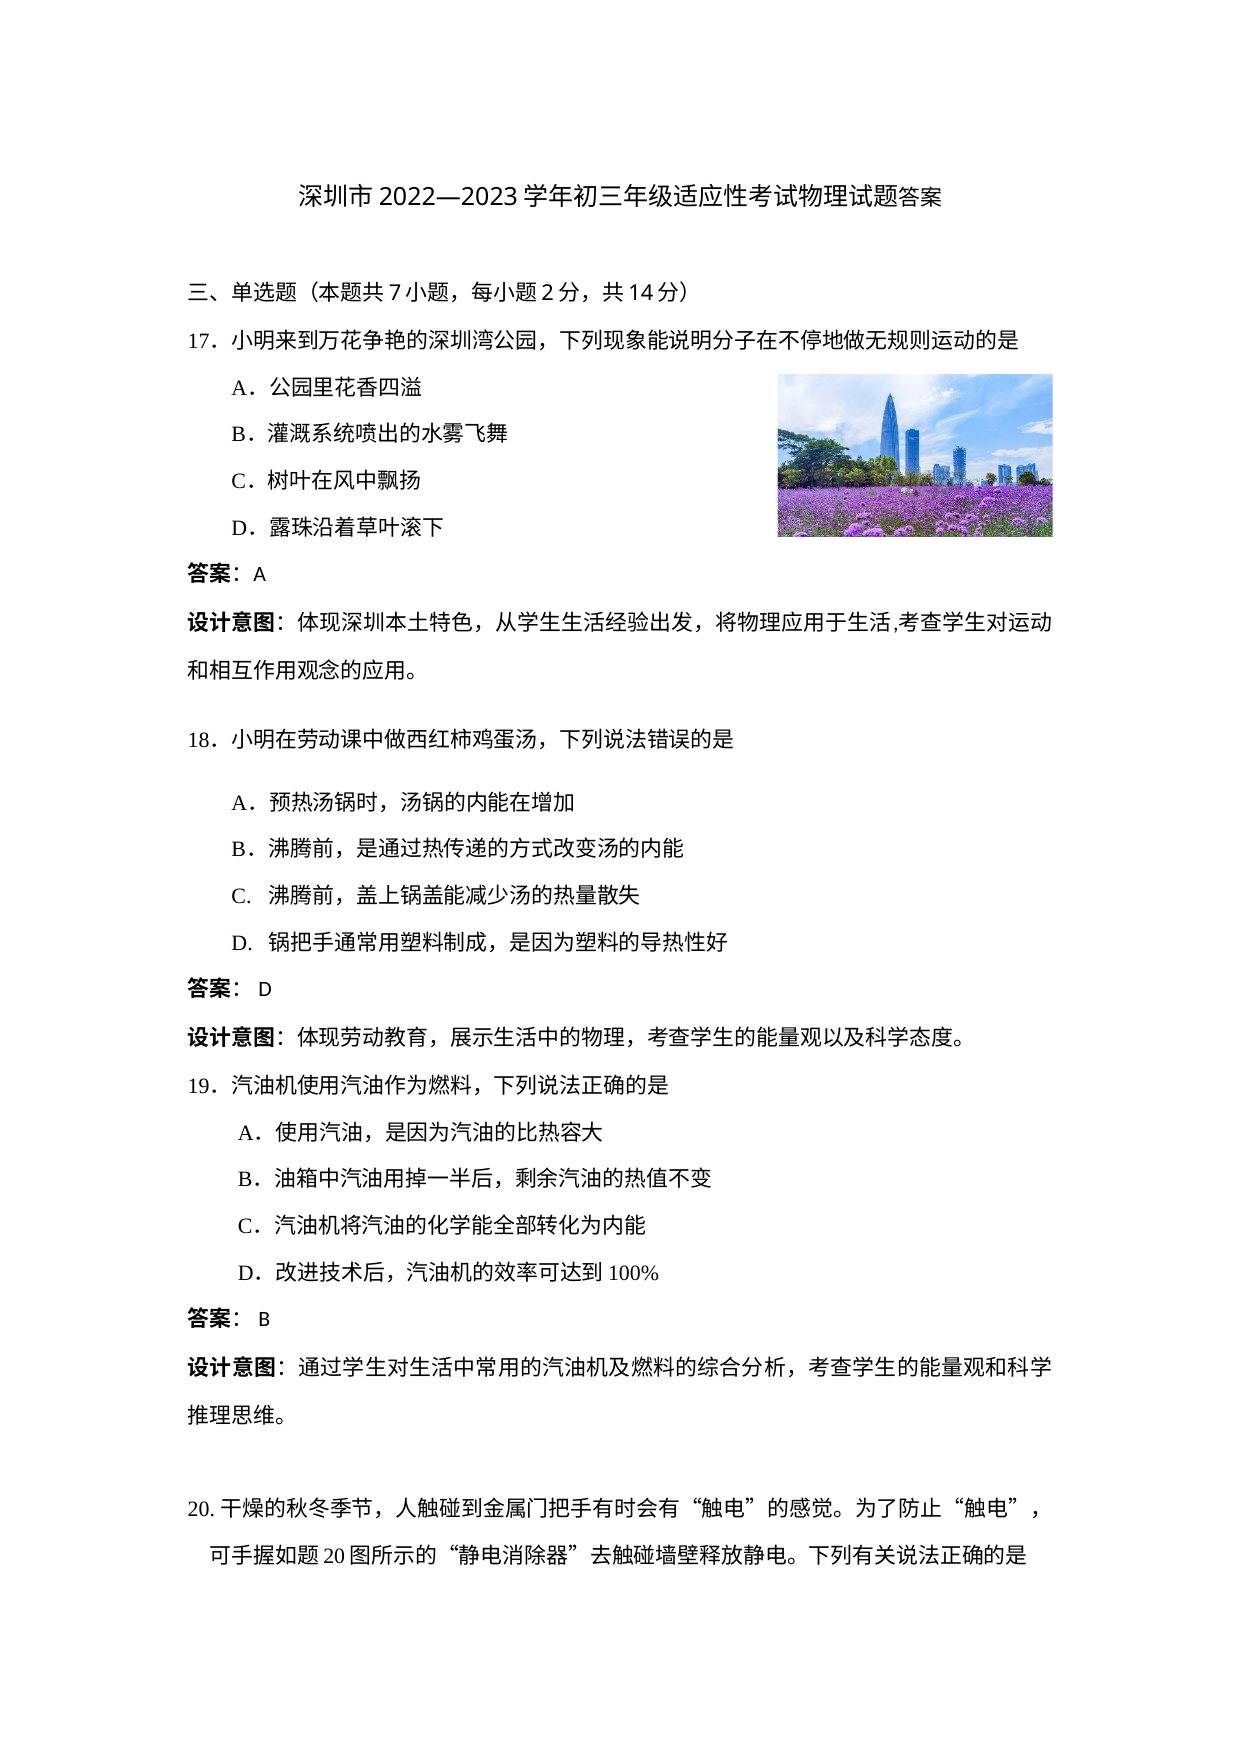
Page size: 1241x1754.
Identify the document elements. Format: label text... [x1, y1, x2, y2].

list 锅把手通常用塑料制成，是因为塑料的导热性好 [231, 924, 1053, 957]
text 深圳市2022—2023学年初三年级适应性考试物理试题答案 [187, 162, 1053, 227]
list 沸腾前，是通过热传递的方式改变汤的内能 [231, 831, 1053, 863]
text 答案： D [187, 971, 1053, 1003]
text 答案：A [187, 556, 1053, 588]
text A．公园里花香四溢 [231, 369, 1053, 402]
text 18．小明在劳动课中做西红柿鸡蛋汤，下列说法错误的是 [187, 701, 1053, 766]
text 设计意图：体现劳动教育，展示生活中的物理，考查学生的能量观以及科学态度。 [187, 1019, 1053, 1052]
picture [777, 374, 1053, 537]
text D．露珠沿着草叶滚下 [231, 509, 1053, 542]
text B．灌溉系统喷出的水雾飞舞 [231, 416, 777, 448]
text B．油箱中汽油用掉一半后，剩余汽油的热值不变 [187, 1161, 1053, 1193]
text 三、单选题（本题共7小题，每小题2分，共14分） [187, 274, 1053, 307]
text C．树叶在风中飘扬 [231, 463, 777, 495]
text A．预热汤锅时，汤锅的内能在增加 [187, 784, 1053, 817]
text 20. 干燥的秋冬季节，人触碰到金属门把手有时会有“触电”的感觉。为了防止“触电”，可手握如题20图所示的“静电消除器”去触碰墙壁释放静电。下列有关说法正确的是 [187, 1490, 1053, 1570]
text 设计意图：体现深圳本土特色，从学生生活经验出发，将物理应用于生活,考查学生对运动和相互作用观念的应用。 [187, 604, 1053, 686]
text C．汽油机将汽油的化学能全部转化为内能 [187, 1208, 1053, 1240]
text 17．小明来到万花争艳的深圳湾公园，下列现象能说明分子在不停地做无规则运动的是 [187, 323, 1053, 355]
text A．使用汽油，是因为汽油的比热容大 [187, 1114, 1053, 1147]
text 设计意图：通过学生对生活中常用的汽油机及燃料的综合分析，考查学生的能量观和科学推理思维。 [187, 1349, 1053, 1431]
text D．改进技术后，汽油机的效率可达到100% [187, 1254, 1053, 1287]
list 沸腾前，盖上锅盖能减少汤的热量散失 [231, 878, 1053, 910]
text 19．汽油机使用汽油作为燃料，下列说法正确的是 [187, 1068, 1053, 1100]
text 答案： B [187, 1301, 1053, 1333]
